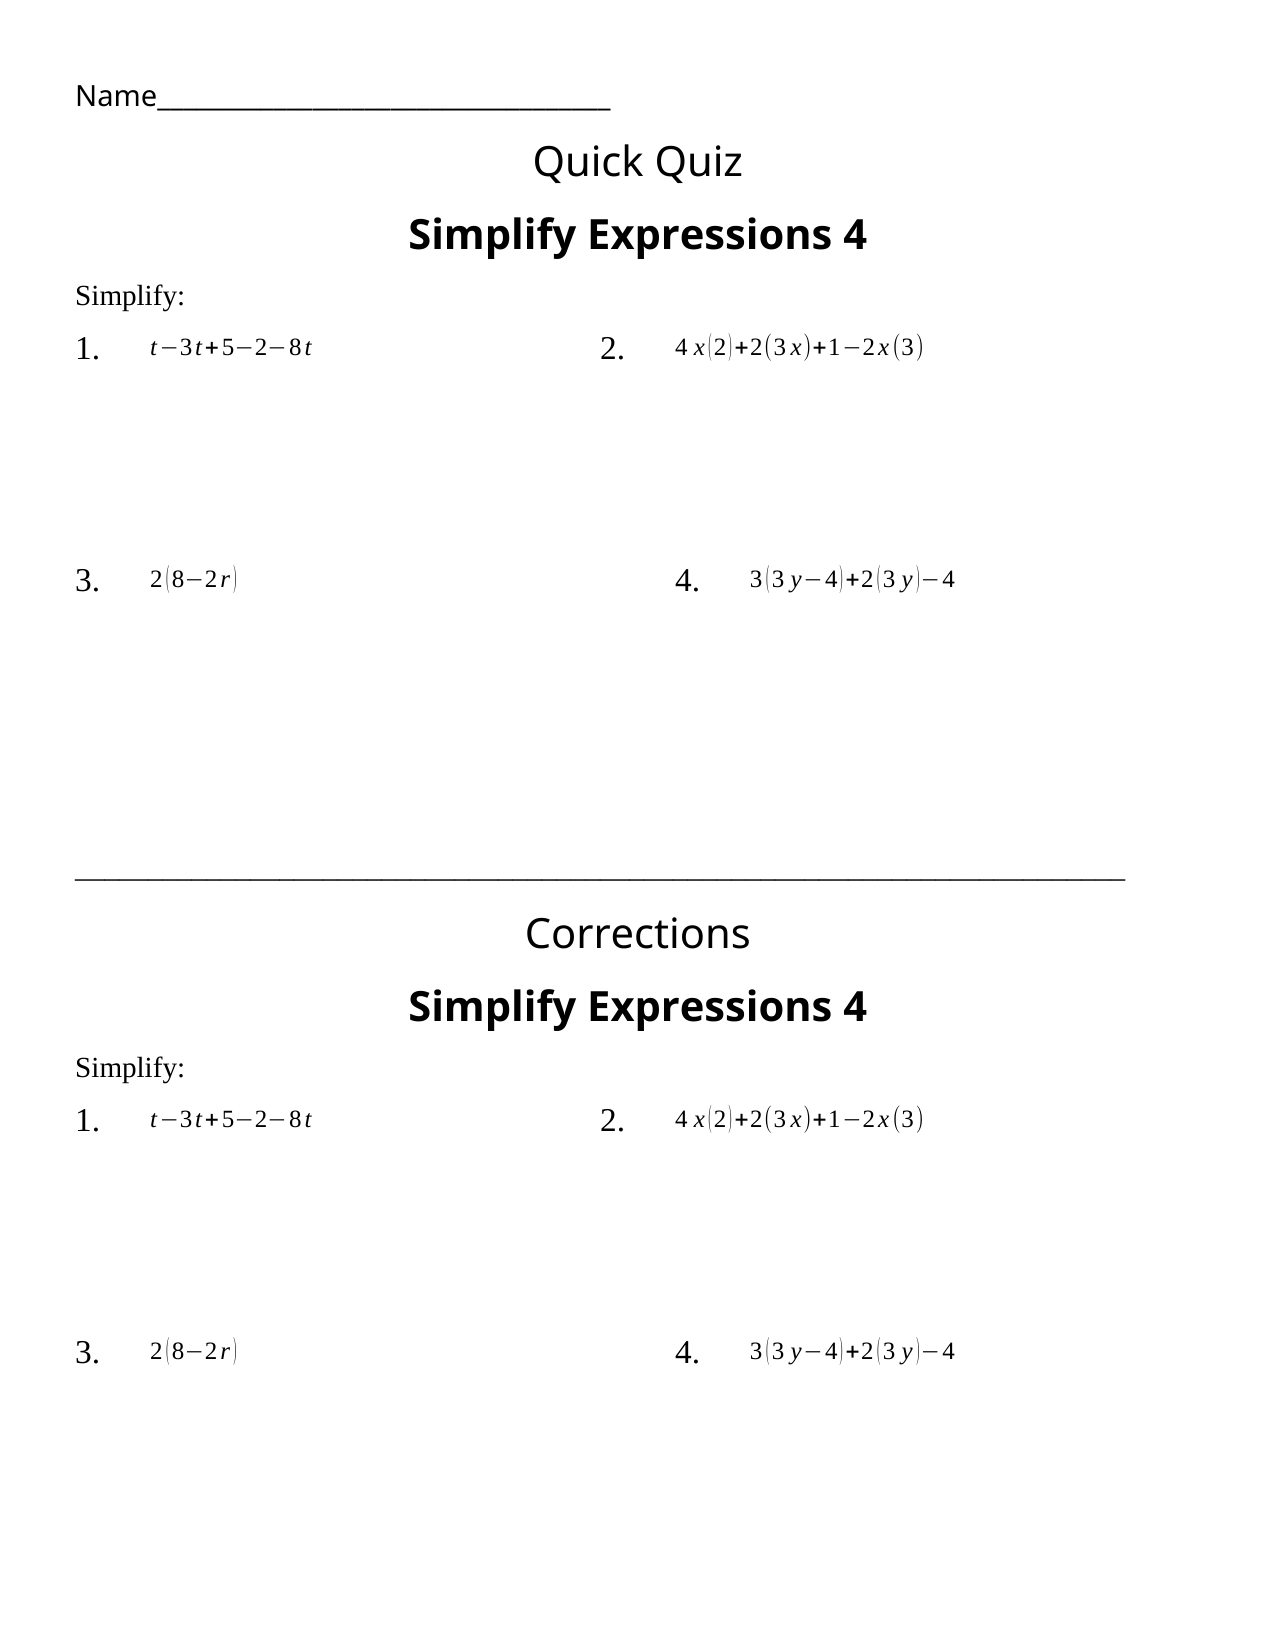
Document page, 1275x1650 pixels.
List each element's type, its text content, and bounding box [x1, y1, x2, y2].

text Simplify Expressions 4 [75, 205, 1200, 262]
text Simplify: [75, 278, 1200, 312]
text Simplify: [75, 1050, 1200, 1084]
text Name___________________________________ [75, 75, 1200, 115]
text Simplify Expressions 4 [75, 977, 1200, 1034]
text ________________________________________________________________________ [75, 851, 1200, 884]
text 1. 2. [75, 328, 1200, 367]
text Corrections [75, 903, 1200, 960]
text 3. 4. [75, 1333, 1200, 1371]
text 3. 4. [75, 561, 1200, 599]
text Quick Quiz [75, 131, 1200, 188]
text 1. 2. [75, 1101, 1200, 1139]
